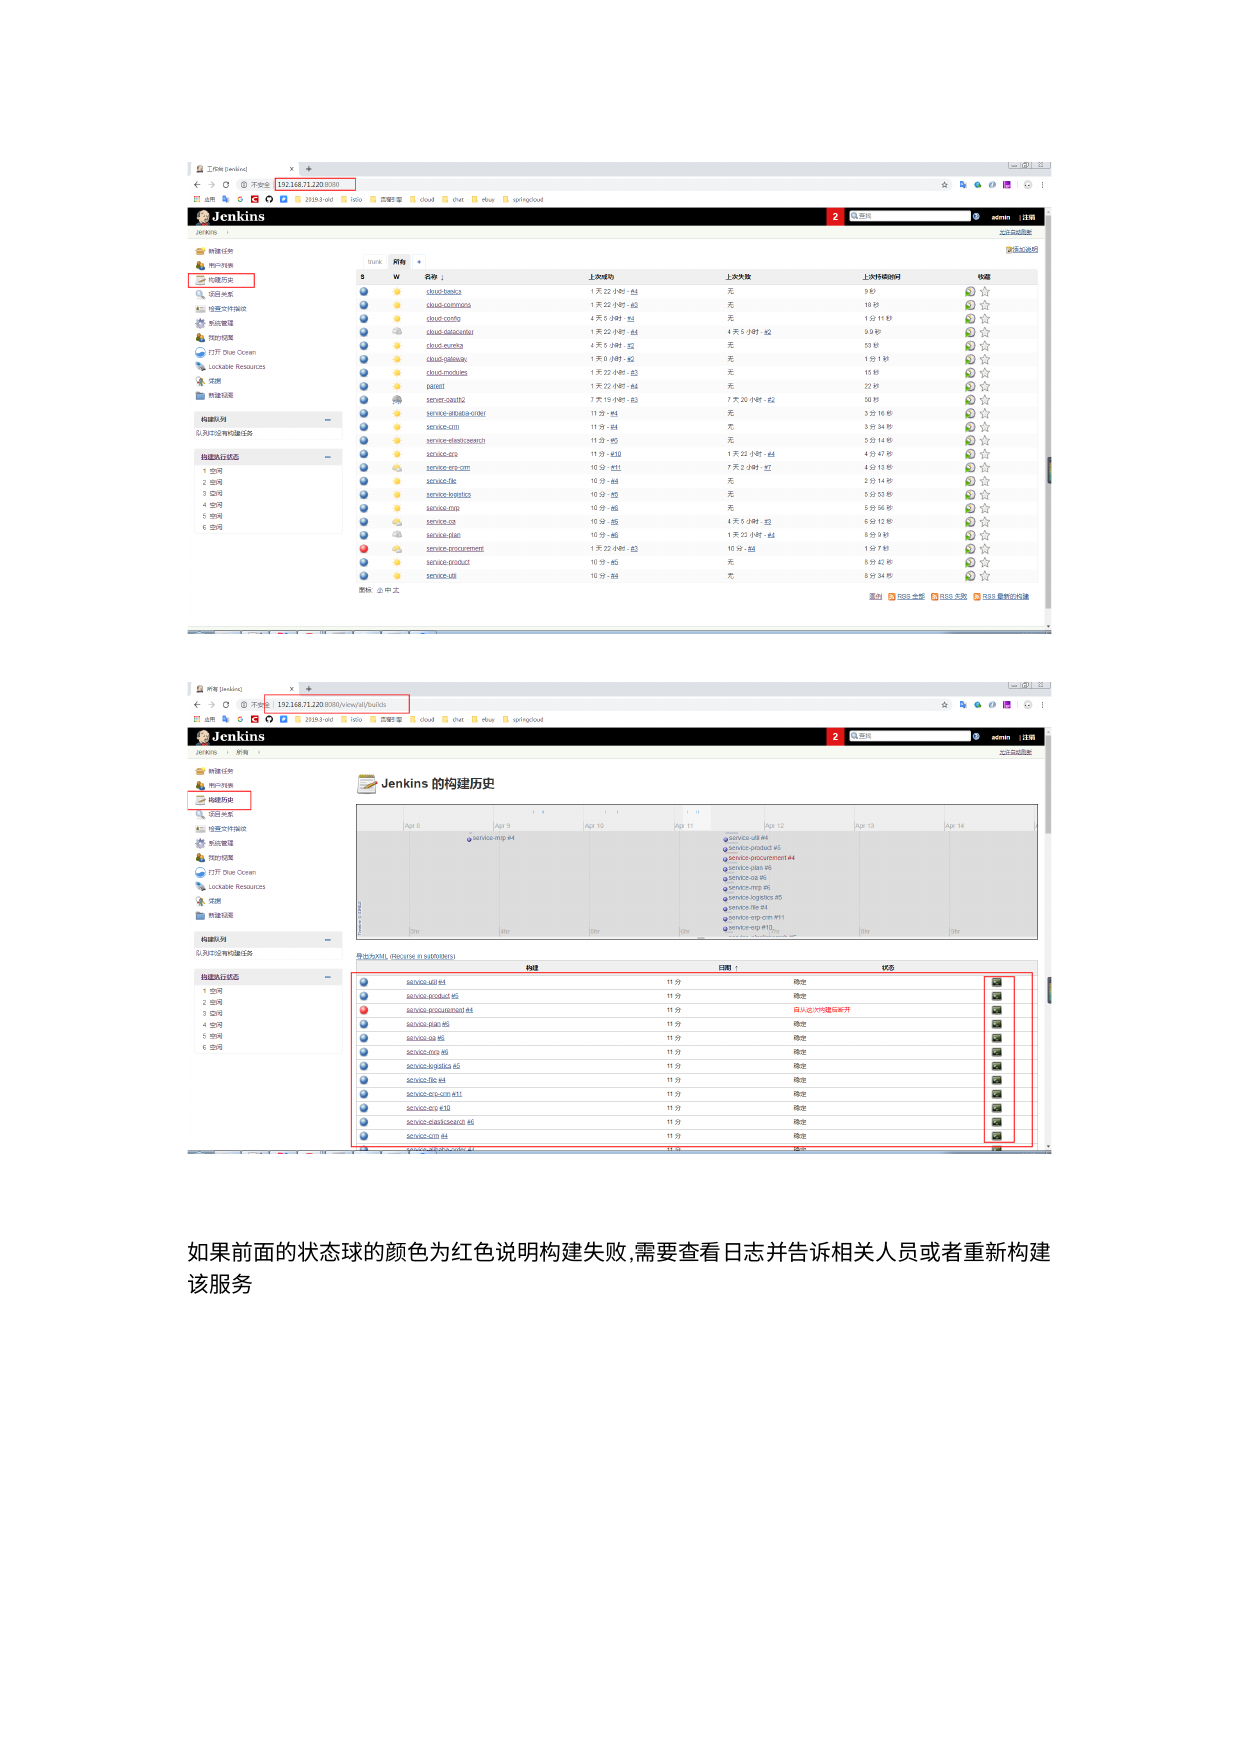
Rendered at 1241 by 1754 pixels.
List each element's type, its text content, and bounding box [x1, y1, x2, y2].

picture [187, 682, 1052, 1154]
text 如果前面的状态球的颜色为红色说明构建失败,需要查看日志并告诉相关人员或者重新构建该服务 [187, 1234, 1053, 1299]
picture [187, 162, 1052, 634]
